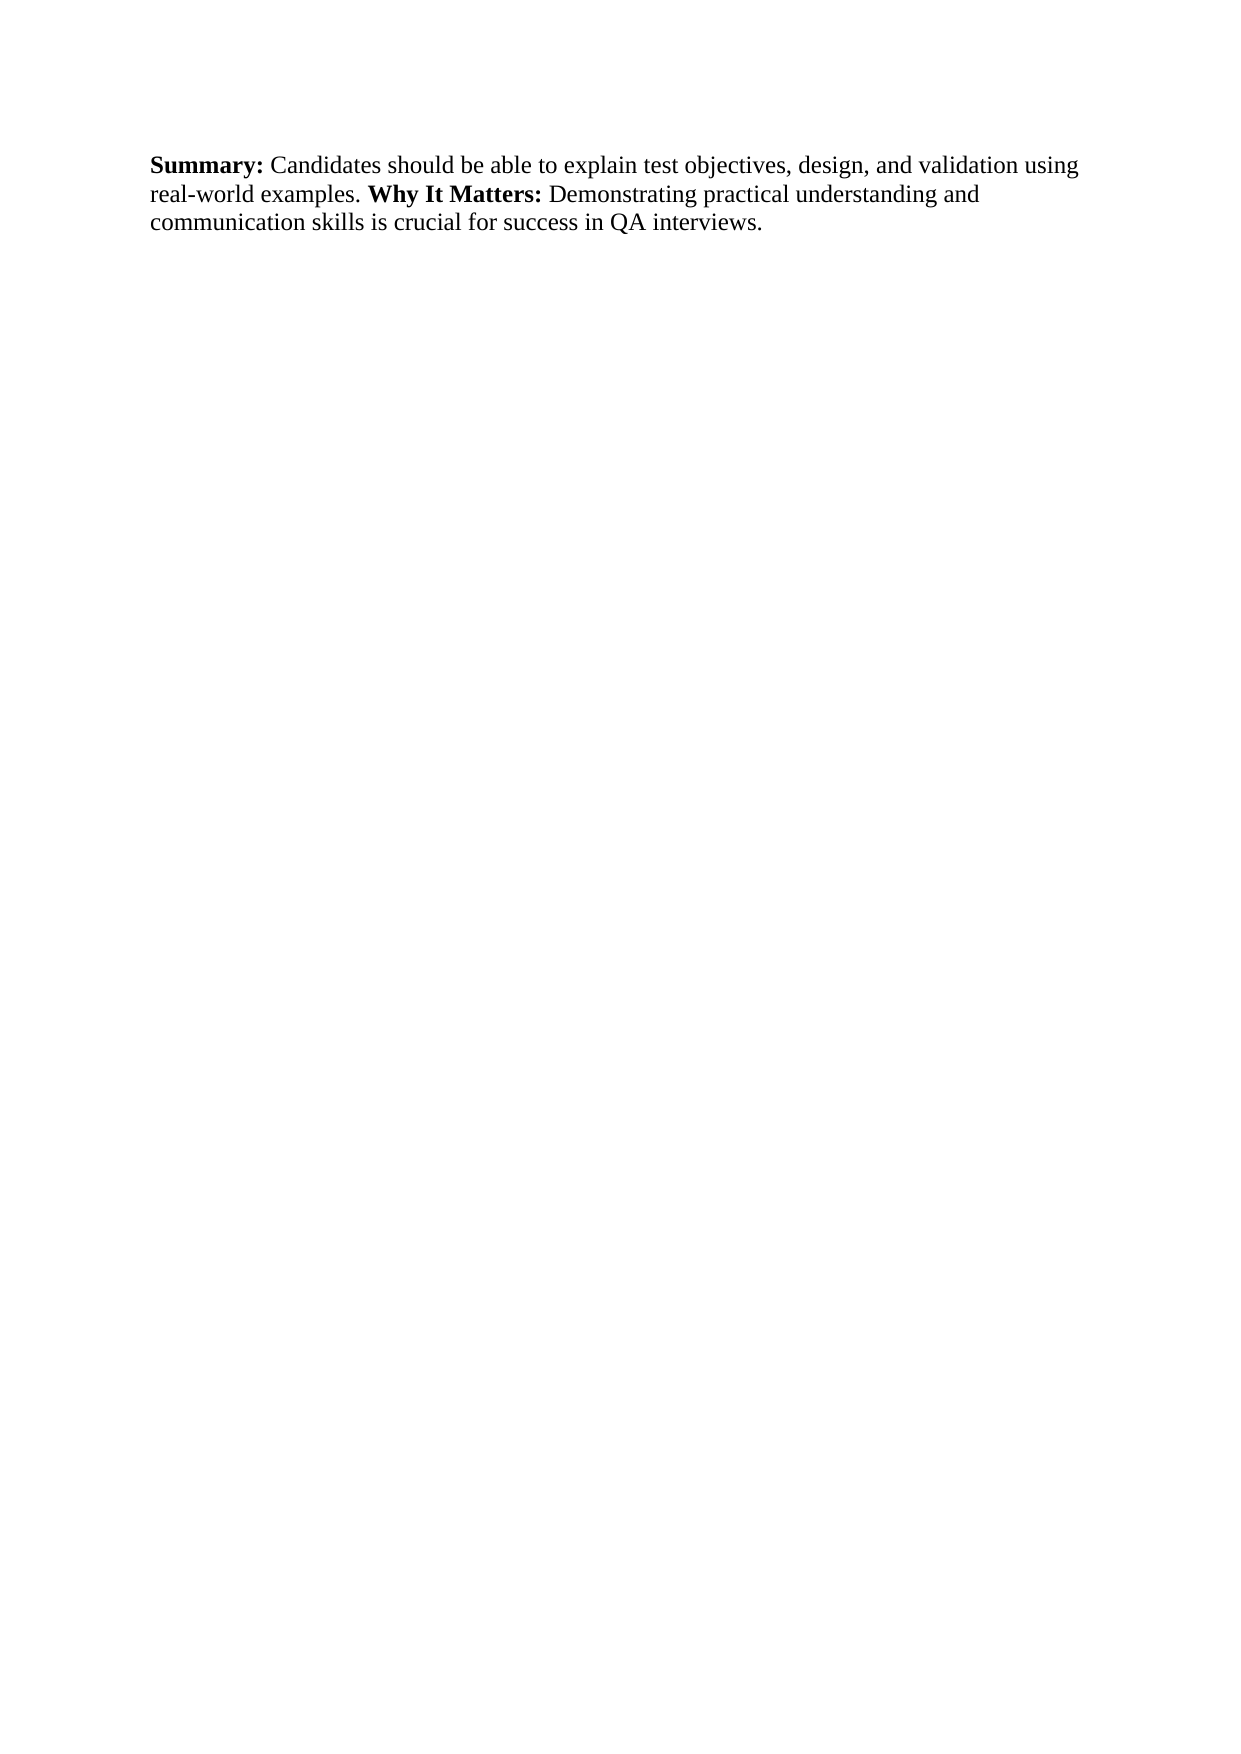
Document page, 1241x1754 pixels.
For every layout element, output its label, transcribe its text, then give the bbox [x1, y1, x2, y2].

text Summary: Candidates should be able to explain test objectives, design, and validation using real-world examples. Why It Matters: Demonstrating practical understanding and communication skills is crucial for success in QA interviews. [150, 150, 1090, 236]
